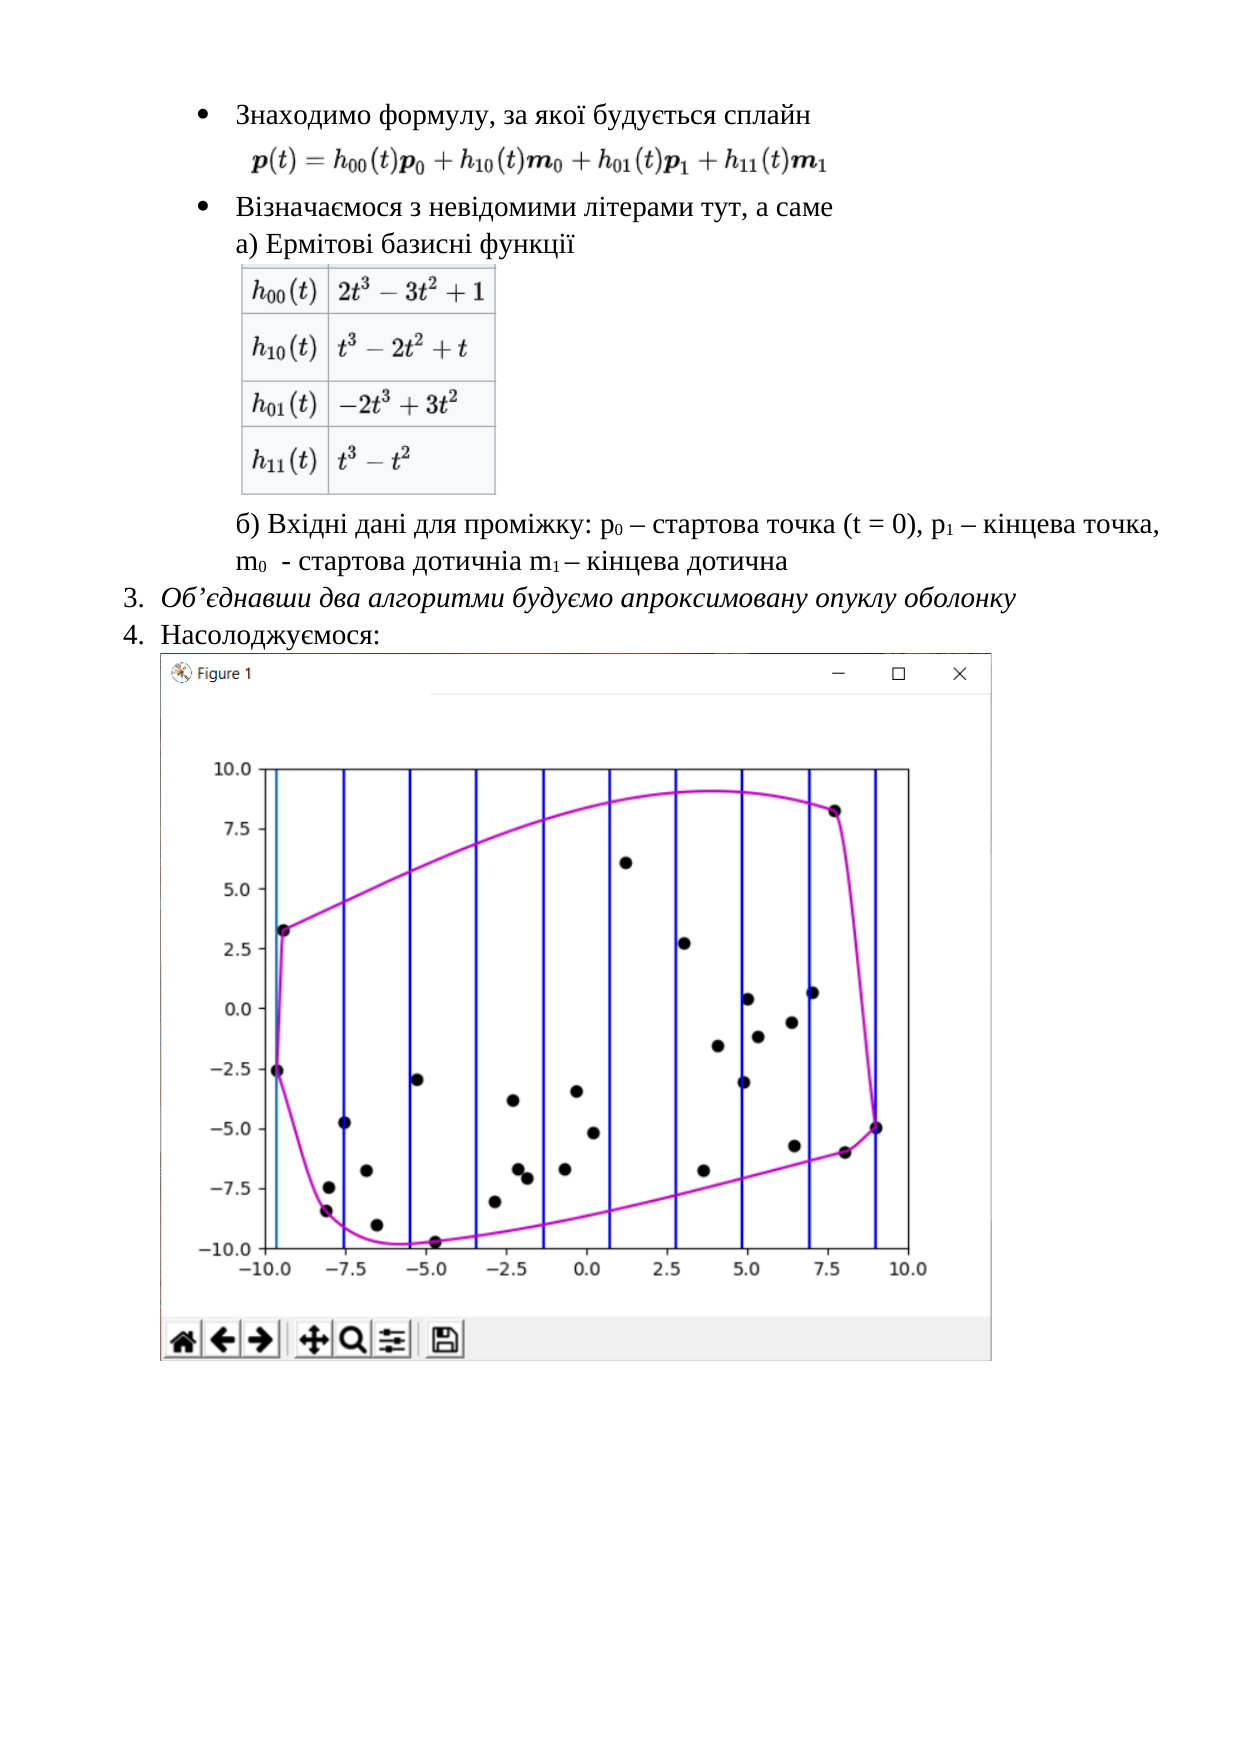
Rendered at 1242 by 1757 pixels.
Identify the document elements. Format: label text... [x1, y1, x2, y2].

list а) Ермітові базисні функції [235, 226, 1207, 259]
list Візначаємося з невідомими літерами тут, а саме [198, 189, 1207, 222]
list Об’єднавши два алгоритми будуємо апроксимовану опуклу оболонку [123, 580, 1207, 613]
list б) Вхідні дані для проміжку: p0 – стартова точка (t = 0), p1 – кінцева точка, m0 - стартова дотичніа m1 – кінцева дотична [235, 263, 1207, 576]
picture [235, 134, 858, 186]
picture [239, 264, 497, 500]
picture [160, 653, 992, 1361]
